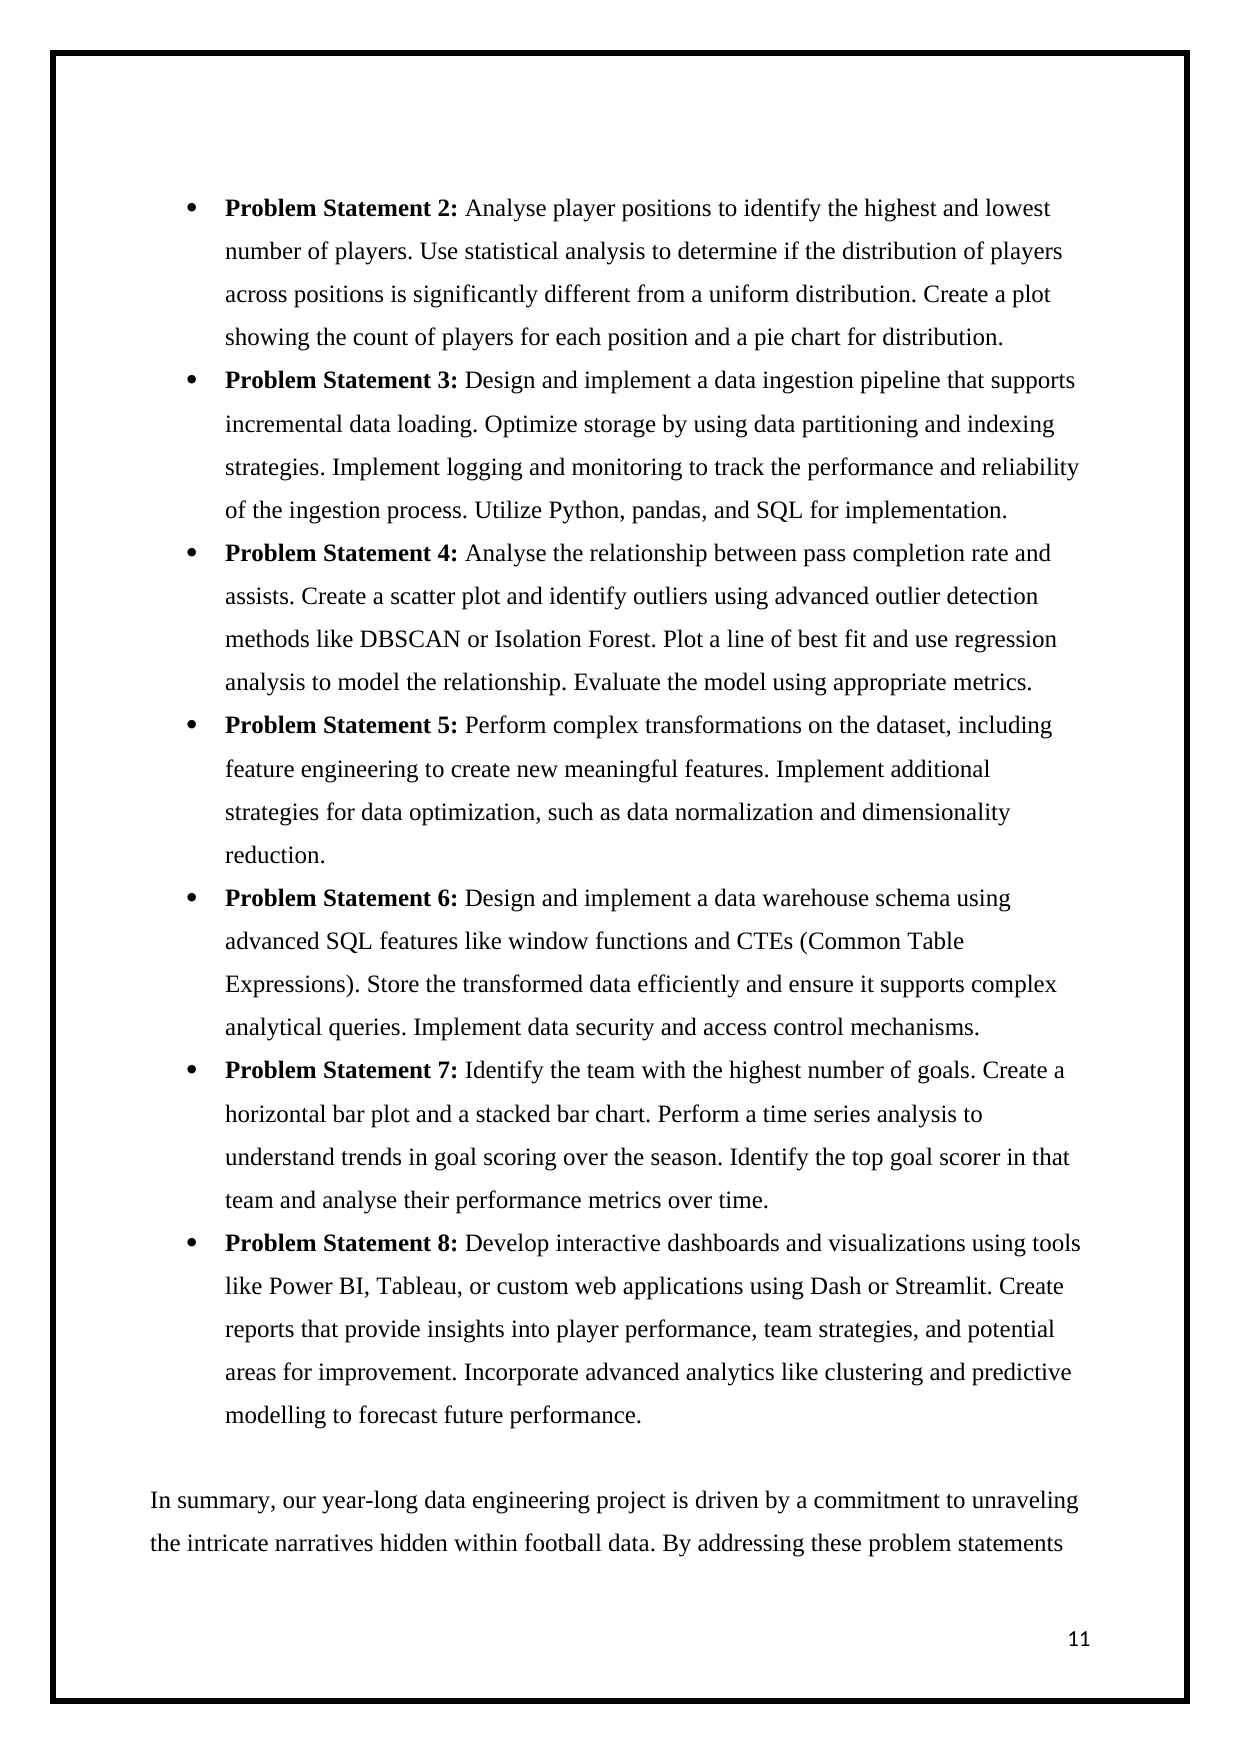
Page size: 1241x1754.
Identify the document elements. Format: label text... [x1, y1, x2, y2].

list Problem Statement 5: Perform complex transformations on the dataset, including feature engineering to create new meaningful features. Implement additional strategies for data optimization, such as data normalization and dimensionality reduction. [187, 711, 1090, 869]
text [150, 1485, 1090, 1557]
list Problem Statement 6: Design and implement a data warehouse schema using advanced SQL features like window functions and CTEs (Common Table Expressions). Store the transformed data efficiently and ensure it supports complex analytical queries. Implement data security and access control mechanisms. [187, 883, 1090, 1041]
list Problem Statement 2: Analyse player positions to identify the highest and lowest number of players. Use statistical analysis to determine if the distribution of players across positions is significantly different from a uniform distribution. Create a plot showing the count of players for each position and a pie chart for distribution. [187, 193, 1090, 351]
list Problem Statement 8: Develop interactive dashboards and visualizations using tools like Power BI, Tableau, or custom web applications using Dash or Streamlit. Create reports that provide insights into player performance, team strategies, and potential areas for improvement. Incorporate advanced analytics like clustering and predictive modelling to forecast future performance. [187, 1228, 1090, 1471]
list Problem Statement 7: Identify the team with the highest number of goals. Create a horizontal bar plot and a stacked bar chart. Perform a time series analysis to understand trends in goal scoring over the season. Identify the top goal scorer in that team and analyse their performance metrics over time. [187, 1056, 1090, 1214]
list Problem Statement 4: Analyse the relationship between pass completion rate and assists. Create a scatter plot and identify outliers using advanced outlier detection methods like DBSCAN or Isolation Forest. Plot a line of best fit and use regression analysis to model the relationship. Evaluate the model using appropriate metrics. [187, 538, 1090, 696]
list Problem Statement 3: Design and implement a data ingestion pipeline that supports incremental data loading. Optimize storage by using data partitioning and indexing strategies. Implement logging and monitoring to track the performance and reliability of the ingestion process. Utilize Python, pandas, and SQL for implementation. [187, 366, 1090, 524]
